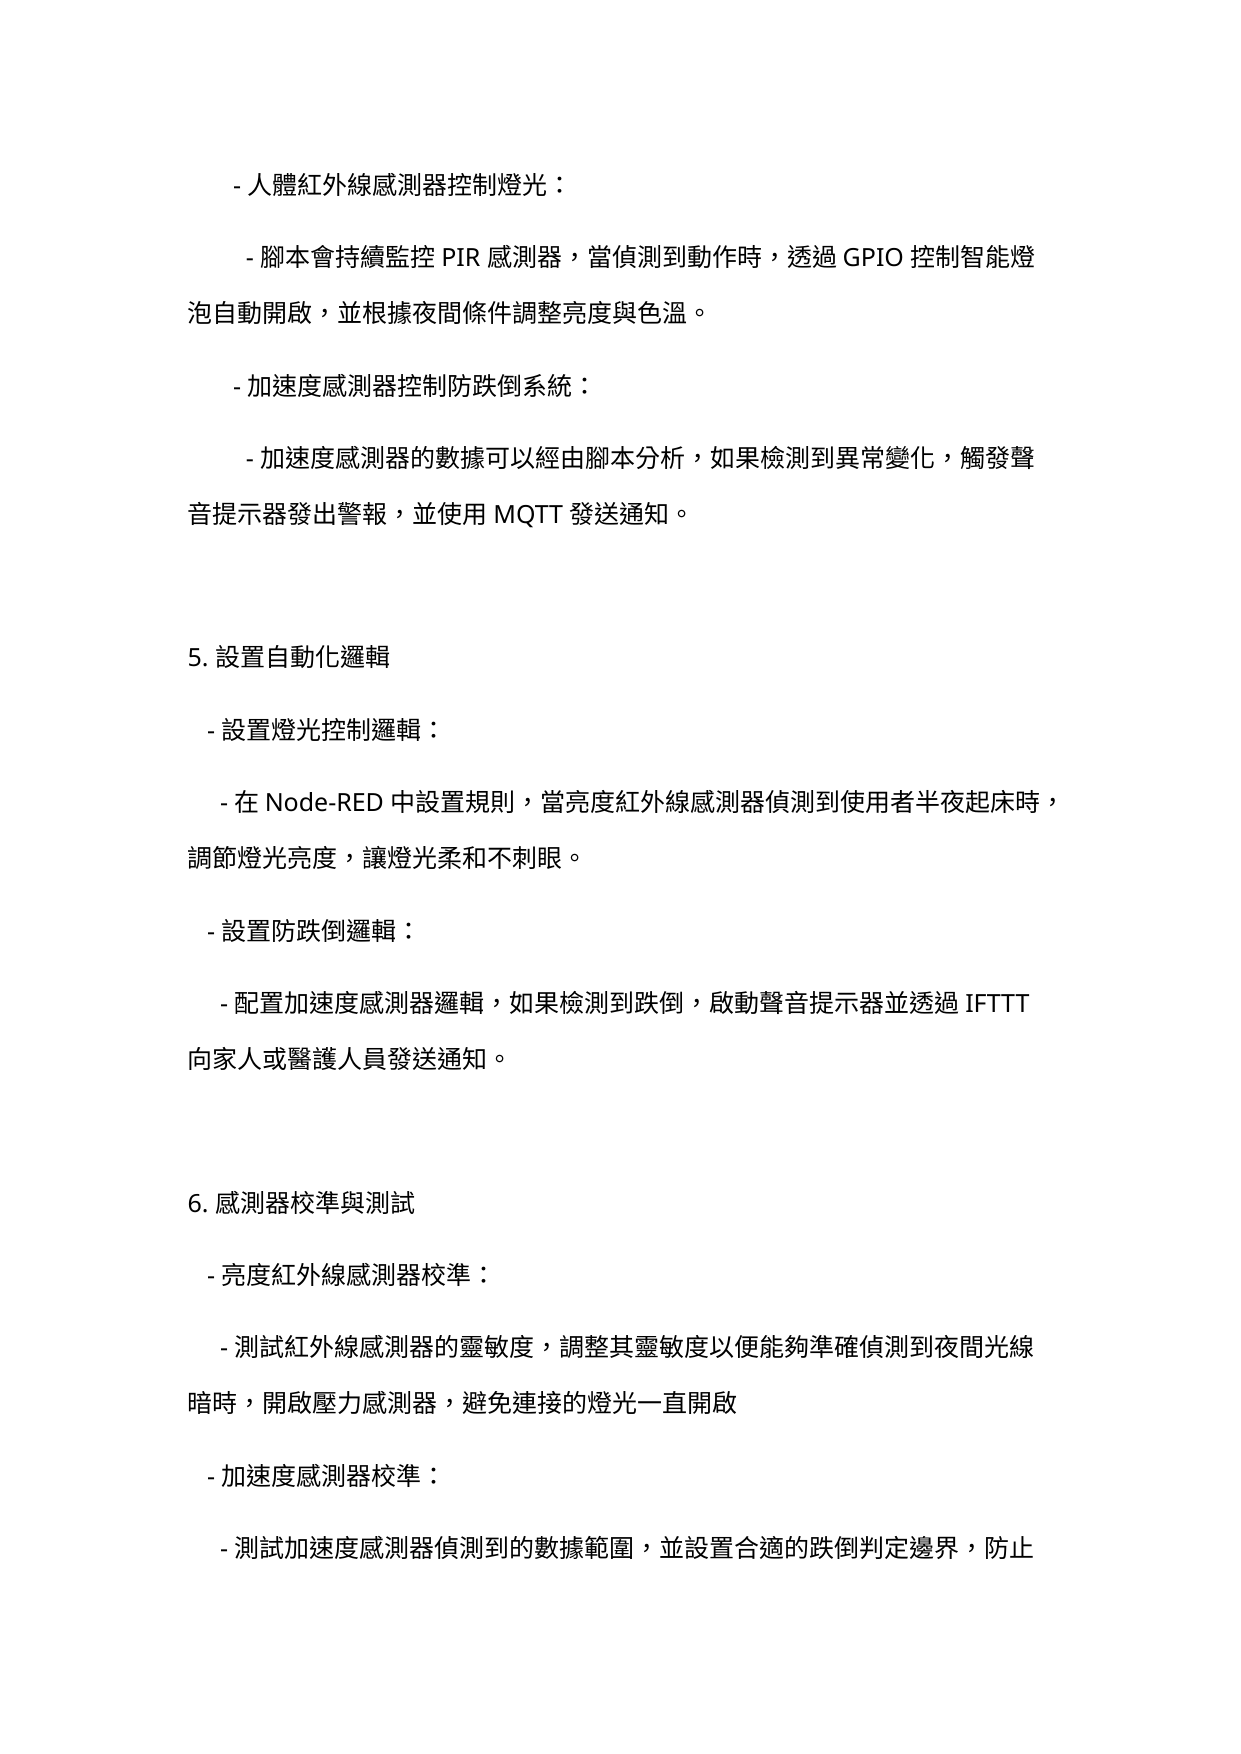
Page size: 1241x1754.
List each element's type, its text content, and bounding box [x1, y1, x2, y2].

text - 設置燈光控制邏輯： [187, 709, 1053, 747]
text - 加速度感測器的數據可以經由腳本分析，如果檢測到異常變化，觸發聲音提示器發出警報，並使用 MQTT 發送通知。 [187, 438, 1053, 531]
text - 測試紅外線感測器的靈敏度，調整其靈敏度以便能夠準確偵測到夜間光線暗時，開啟壓力感測器，避免連接的燈光一直開啟 [187, 1327, 1053, 1421]
text - 配置加速度感測器邏輯，如果檢測到跌倒，啟動聲音提示器並透過 IFTTT向家人或醫護人員發送通知。 [187, 983, 1053, 1076]
text - 腳本會持續監控 PIR 感測器，當偵測到動作時，透過 GPIO 控制智能燈泡自動開啟，並根據夜間條件調整亮度與色溫。 [187, 237, 1053, 331]
text - 加速度感測器控制防跌倒系統： [187, 365, 1053, 403]
text - 設置防跌倒邏輯： [187, 910, 1053, 948]
text - 人體紅外線感測器控制燈光： [187, 164, 1053, 202]
text 5. 設置自動化邏輯 [187, 637, 1053, 675]
text - 亮度紅外線感測器校準： [187, 1255, 1053, 1292]
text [187, 1528, 1053, 1565]
text - 加速度感測器校準： [187, 1456, 1053, 1493]
text - 在Node-RED 中設置規則，當亮度紅外線感測器偵測到使用者半夜起床時，調節燈光亮度，讓燈光柔和不刺眼。 [187, 782, 1053, 876]
text 6. 感測器校準與測試 [187, 1182, 1053, 1220]
